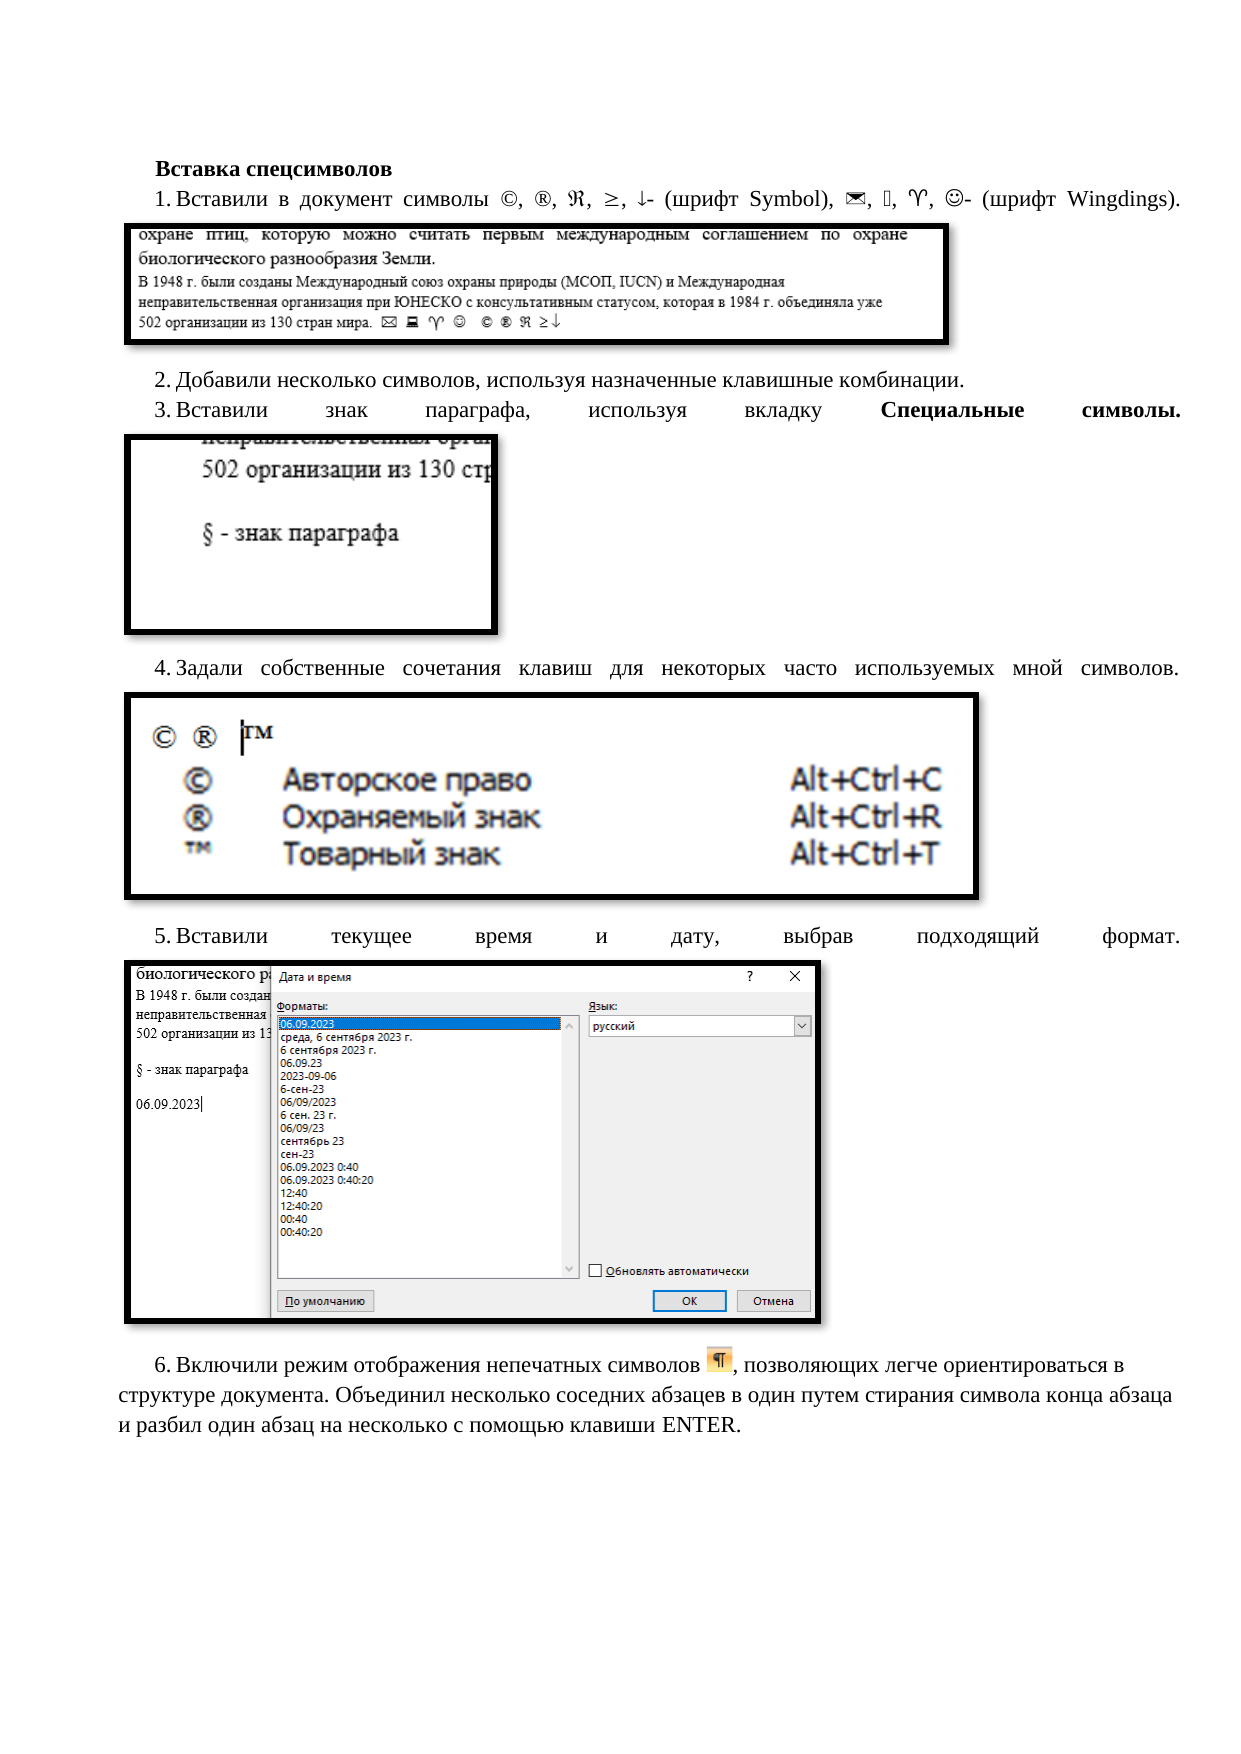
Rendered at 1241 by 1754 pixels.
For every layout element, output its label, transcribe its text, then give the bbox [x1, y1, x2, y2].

picture [131, 229, 943, 339]
picture [131, 440, 491, 629]
picture [131, 966, 815, 1318]
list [118, 1347, 1181, 1437]
picture [706, 1346, 733, 1372]
picture [131, 698, 973, 894]
text Вставка спецсимволов [155, 155, 1181, 181]
list Добавили несколько символов, используя назначенные клавишные комбинации. [118, 366, 1181, 392]
